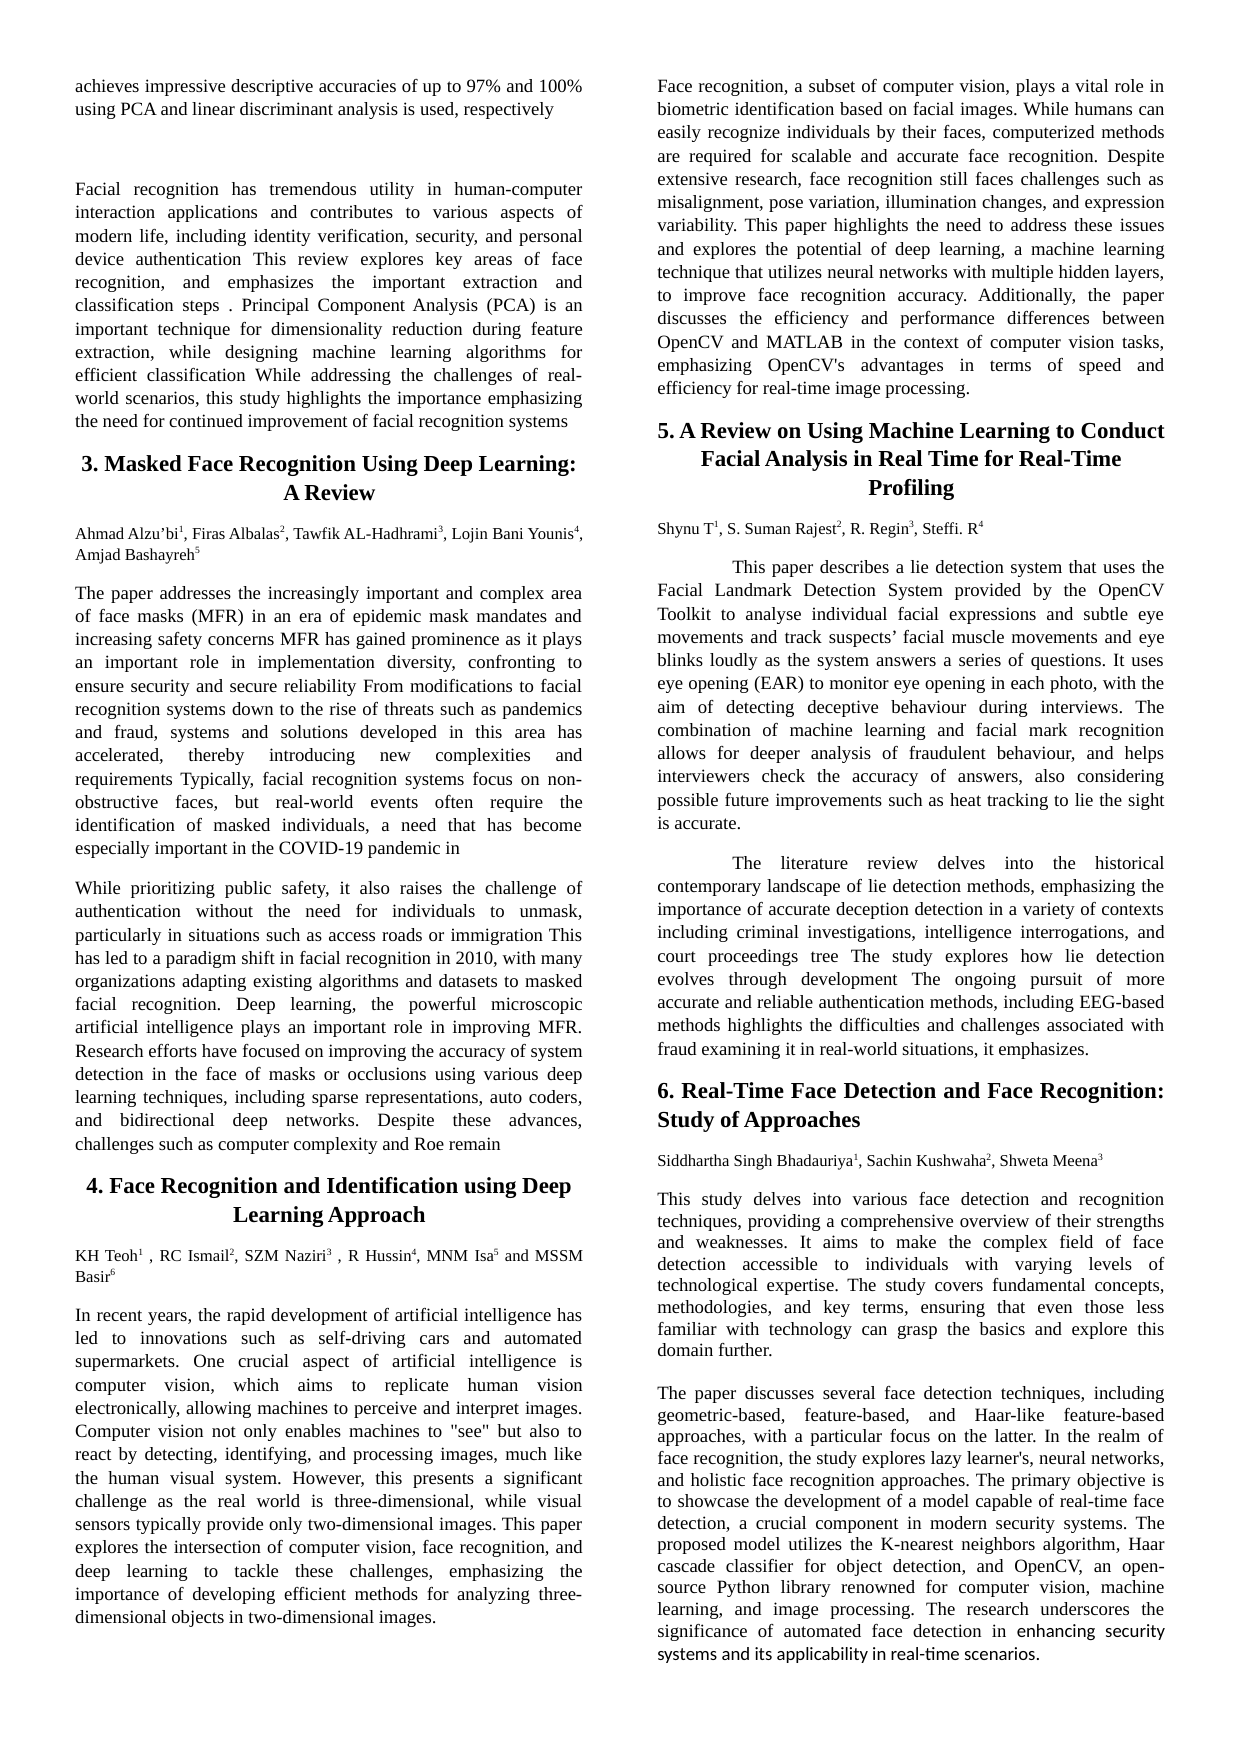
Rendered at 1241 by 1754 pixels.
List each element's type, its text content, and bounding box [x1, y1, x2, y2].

text In recent years, the rapid development of artificial intelligence has led to innovations such as self-driving cars and automated supermarkets. One crucial aspect of artificial intelligence is computer vision, which aims to replicate human vision electronically, allowing machines to perceive and interpret images. Computer vision not only enables machines to "see" but also to react by detecting, identifying, and processing images, much like the human visual system. However, this presents a significant challenge as the real world is three-dimensional, while visual sensors typically provide only two-dimensional images. This paper explores the intersection of computer vision, face recognition, and deep learning to tackle these challenges, emphasizing the importance of developing efficient methods for analyzing three-dimensional objects in two-dimensional images. [75, 1304, 583, 1627]
text This study delves into various face detection and recognition techniques, providing a comprehensive overview of their strengths and weaknesses. It aims to make the complex field of face detection accessible to individuals with varying levels of technological expertise. The study covers fundamental concepts, methodologies, and key terms, ensuring that even those less familiar with technology can grasp the basics and explore this domain further. [657, 1188, 1165, 1361]
text The paper addresses the increasingly important and complex area of ​​face masks (MFR) in an era of epidemic mask mandates and increasing safety concerns MFR has gained prominence as it plays an important role in implementation diversity, confronting to ensure security and secure reliability From modifications to facial recognition systems down to the rise of threats such as pandemics and fraud, systems and solutions developed in this area has accelerated, thereby introducing new complexities and requirements Typically, facial recognition systems focus on non-obstructive faces, but real-world events often require the identification of masked individuals, a need that has become especially important in the COVID-19 pandemic in [75, 582, 583, 859]
text KH Teoh1 , RC Ismail2, SZM Naziri3 , R Hussin4, MNM Isa5 and MSSM Basir6 [75, 1246, 583, 1286]
text The paper discusses several face detection techniques, including geometric-based, feature-based, and Haar-like feature-based approaches, with a particular focus on the latter. In the realm of face recognition, the study explores lazy learner's, neural networks, and holistic face recognition approaches. The primary objective is to showcase the development of a model capable of real-time face detection, a crucial component in modern security systems. The proposed model utilizes the K-nearest neighbors algorithm, Haar cascade classifier for object detection, and OpenCV, an open-source Python library renowned for computer vision, machine learning, and image processing. The research underscores the significance of automated face detection in enhancing security systems and its applicability in real-time scenarios. [657, 1382, 1165, 1665]
text 3. Masked Face Recognition Using Deep Learning: A Review [75, 450, 583, 505]
text Face recognition, a subset of computer vision, plays a vital role in biometric identification based on facial images. While humans can easily recognize individuals by their faces, computerized methods are required for scalable and accurate face recognition. Despite extensive research, face recognition still faces challenges such as misalignment, pose variation, illumination changes, and expression variability. This paper highlights the need to address these issues and explores the potential of deep learning, a machine learning technique that utilizes neural networks with multiple hidden layers, to improve face recognition accuracy. Additionally, the paper discusses the efficiency and performance differences between OpenCV and MATLAB in the context of computer vision tasks, emphasizing OpenCV's advantages in terms of speed and efficiency for real-time image processing. [657, 75, 1165, 398]
text 4. Face Recognition and Identification using Deep Learning Approach [75, 1172, 583, 1227]
text Siddhartha Singh Bhadauriya1, Sachin Kushwaha2, Shweta Meena3 [657, 1151, 1165, 1170]
text 5. A Review on Using Machine Learning to Conduct Facial Analysis in Real Time for Real-Time Profiling [657, 417, 1165, 500]
text Shynu T1, S. Suman Rajest2, R. Regin3, Steffi. R4 [657, 519, 1165, 538]
text While prioritizing public safety, it also raises the challenge of authentication without the need for individuals to unmask, particularly in situations such as access roads or immigration This has led to a paradigm shift in facial recognition in 2010, with many organizations adapting existing algorithms and datasets to masked facial recognition. Deep learning, the powerful microscopic artificial intelligence plays an important role in improving MFR. Research efforts have focused on improving the accuracy of system detection in the face of masks or occlusions using various deep learning techniques, including sparse representations, auto coders, and bidirectional deep networks. Despite these advances, challenges such as computer complexity and Roe remain [75, 877, 583, 1154]
text The literature review delves into the historical contemporary landscape of lie detection methods, emphasizing the importance of accurate deception detection in a variety of contexts including criminal investigations, intelligence interrogations, and court proceedings tree The study explores how lie detection evolves through development The ongoing pursuit of more accurate and reliable authentication methods, including EEG-based methods highlights the difficulties and challenges associated with fraud examining it in real-world situations, it emphasizes. [657, 852, 1165, 1059]
text This paper describes a lie detection system that uses the Facial Landmark Detection System provided by the OpenCV Toolkit to analyse individual facial expressions and subtle eye movements and track suspects’ facial muscle movements and eye blinks loudly as the system answers a series of questions. It uses eye opening (EAR) to monitor eye opening in each photo, with the aim of detecting deceptive behaviour during interviews. The combination of machine learning and facial mark recognition allows for deeper analysis of fraudulent behaviour, and helps interviewers check the accuracy of answers, also considering possible future improvements such as heat tracking to lie the sight is accurate. [657, 556, 1165, 833]
text 6. Real-Time Face Detection and Face Recognition: Study of Approaches [657, 1077, 1165, 1132]
text Ahmad Alzu’bi1, Firas Albalas2, Tawfik AL-Hadhrami3, Lojin Bani Younis4, Amjad Bashayreh5 [75, 524, 583, 563]
text Facial recognition has tremendous utility in human-computer interaction applications and contributes to various aspects of modern life, including identity verification, security, and personal device authentication This review explores key areas of face recognition, and emphasizes the important extraction and classification steps . Principal Component Analysis (PCA) is an important technique for dimensionality reduction during feature extraction, while designing machine learning algorithms for efficient classification While addressing the challenges of real-world scenarios, this study highlights the importance emphasizing the need for continued improvement of facial recognition systems [75, 178, 583, 432]
